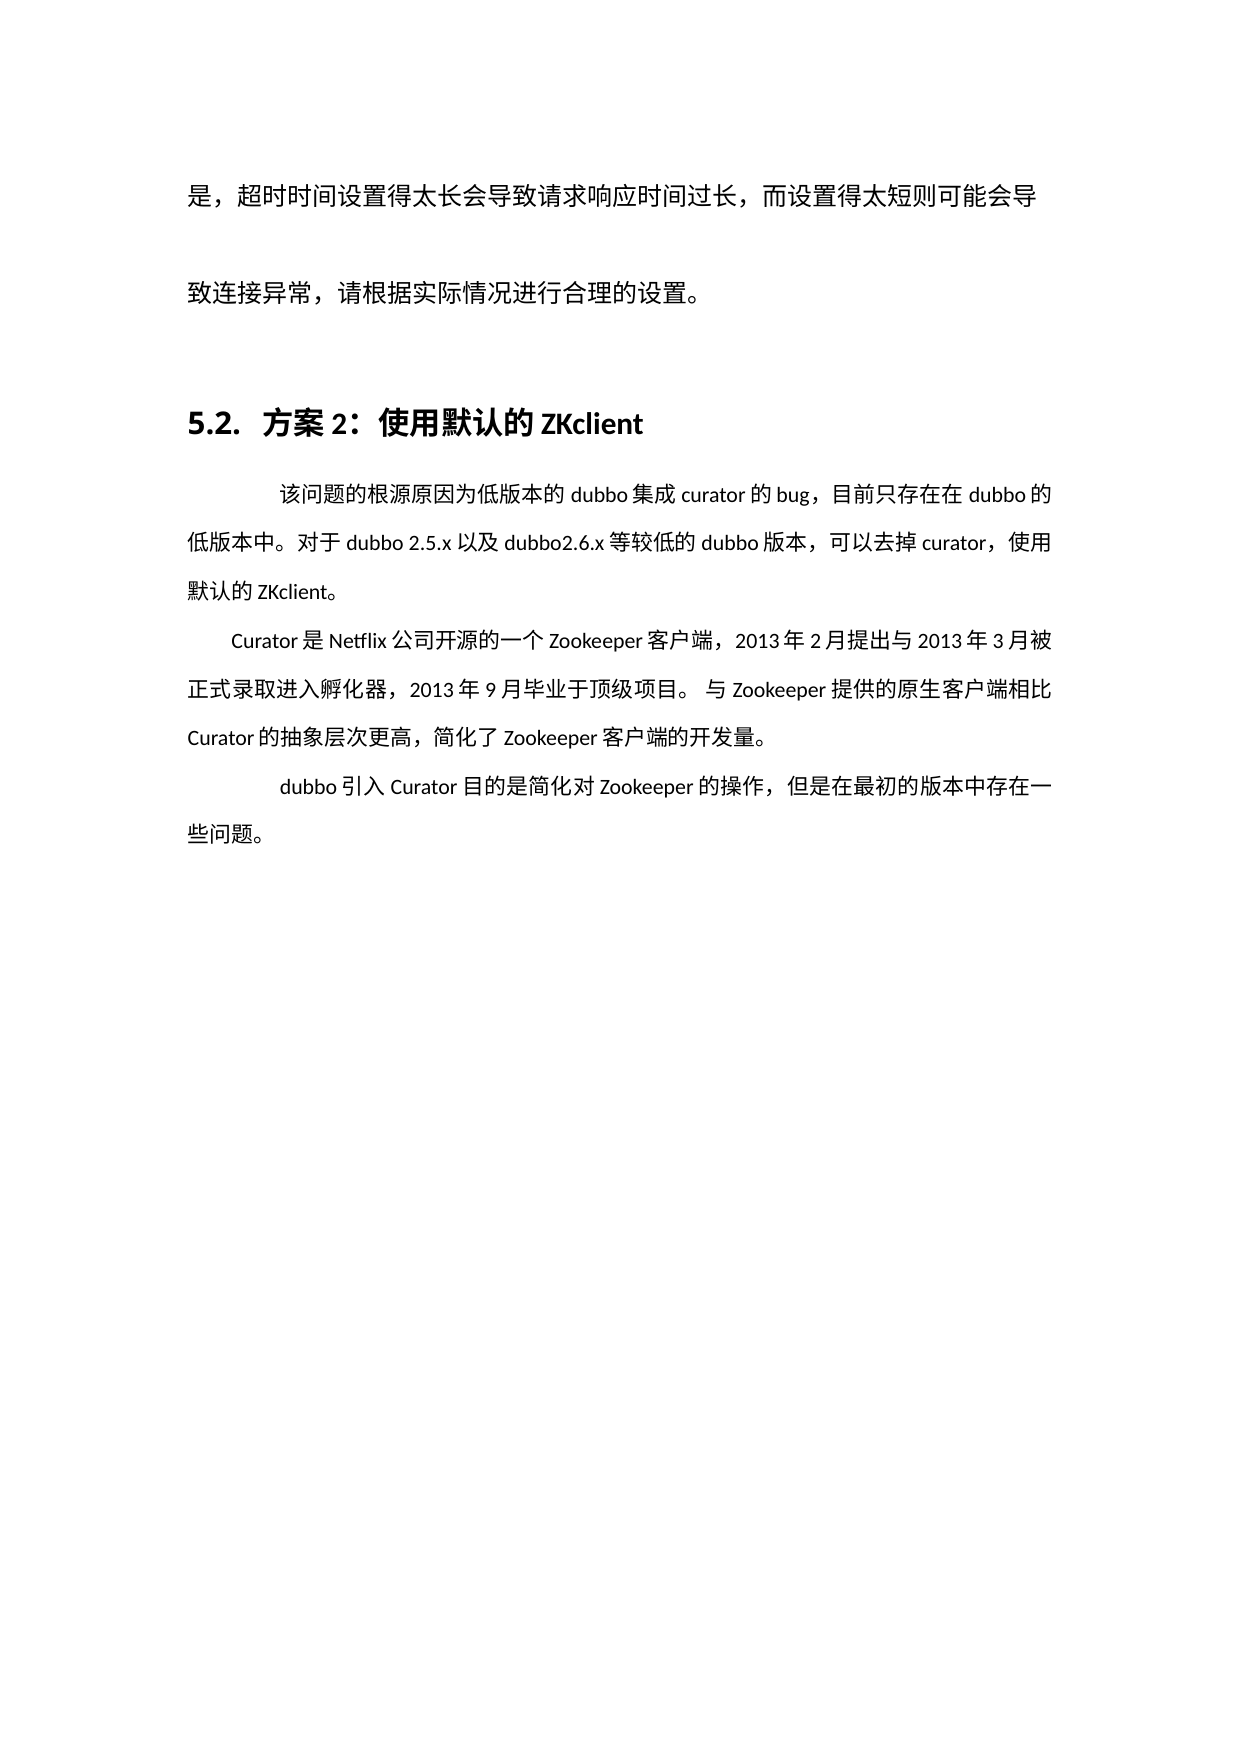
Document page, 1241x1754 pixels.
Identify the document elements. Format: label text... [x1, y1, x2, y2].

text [187, 162, 1053, 324]
text 该问题的根源原因为低版本的dubbo集成curator的bug，目前只存在在dubbo的低版本中。对于dubbo 2.5.x以及dubbo2.6.x等较低的dubbo版本，可以去掉curator，使用默认的ZKclient。 Curator是Netflix公司开源的一个Zookeeper客户端，2013年2月提出与2013年3月被正式录取进入孵化器，2013年9月毕业于顶级项目。 与Zookeeper提供的原生客户端相比，Curator的抽象层次更高，简化了Zookeeper客户端的开发量。 [187, 476, 1053, 752]
text dubbo引入Curator目的是简化对Zookeeper的操作，但是在最初的版本中存在一些问题。 [187, 768, 1053, 849]
subtitle 方案2：使用默认的ZKclient [187, 388, 1053, 453]
